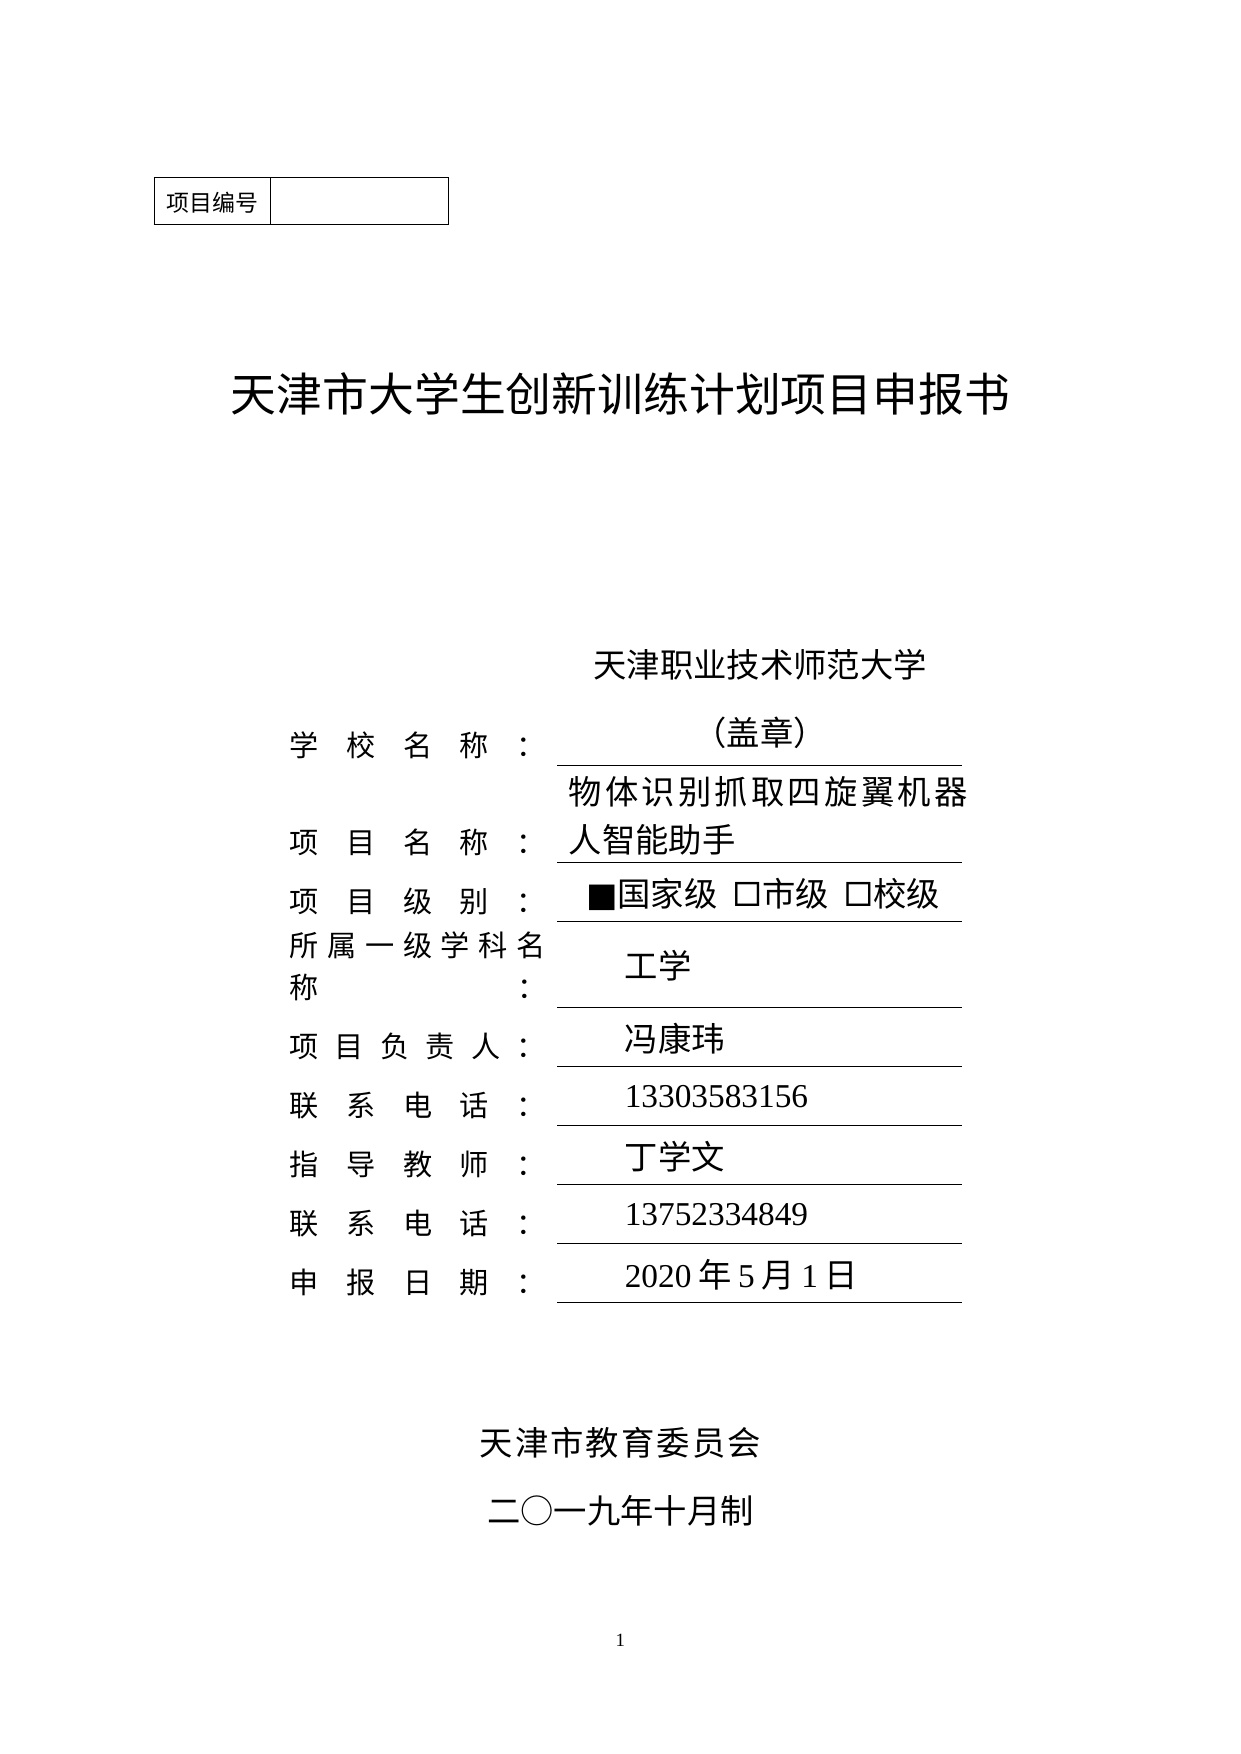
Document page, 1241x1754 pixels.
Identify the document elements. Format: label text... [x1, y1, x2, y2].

table_cell ■国家级 市级 校级 [557, 863, 962, 921]
table_header 项目编号 [155, 178, 270, 224]
table_header [271, 178, 448, 224]
table_cell 2020年5月1日 [557, 1244, 962, 1302]
table_cell 项目级别： [278, 862, 557, 921]
table_cell 联系电话： [278, 1184, 557, 1243]
text 二○一九年十月制 [165, 1484, 1075, 1533]
table_cell 冯康玮 [557, 1008, 962, 1066]
table_cell 工学 [557, 922, 962, 1007]
text 天津市教育委员会 [165, 1417, 1075, 1465]
table_cell 申报日期： [278, 1243, 557, 1302]
table_header 学校名称： [278, 639, 557, 764]
table_cell 联系电话： [278, 1066, 557, 1125]
table_cell 指导教师： [278, 1125, 557, 1184]
table_header 天津职业技术师范大学（盖章） [557, 639, 962, 764]
table_cell 13303583156 [557, 1067, 962, 1125]
table_cell 项目负责人： [278, 1007, 557, 1066]
table_cell 所属一级学科名称： [278, 921, 557, 1007]
table_cell 项目名称： [278, 765, 557, 862]
table_cell 物体识别抓取四旋翼机器人智能助手 [557, 766, 962, 862]
table_cell 丁学文 [557, 1126, 962, 1184]
table_cell 13752334849 [557, 1185, 962, 1243]
text 天津市大学生创新训练计划项目申报书 [165, 358, 1075, 424]
